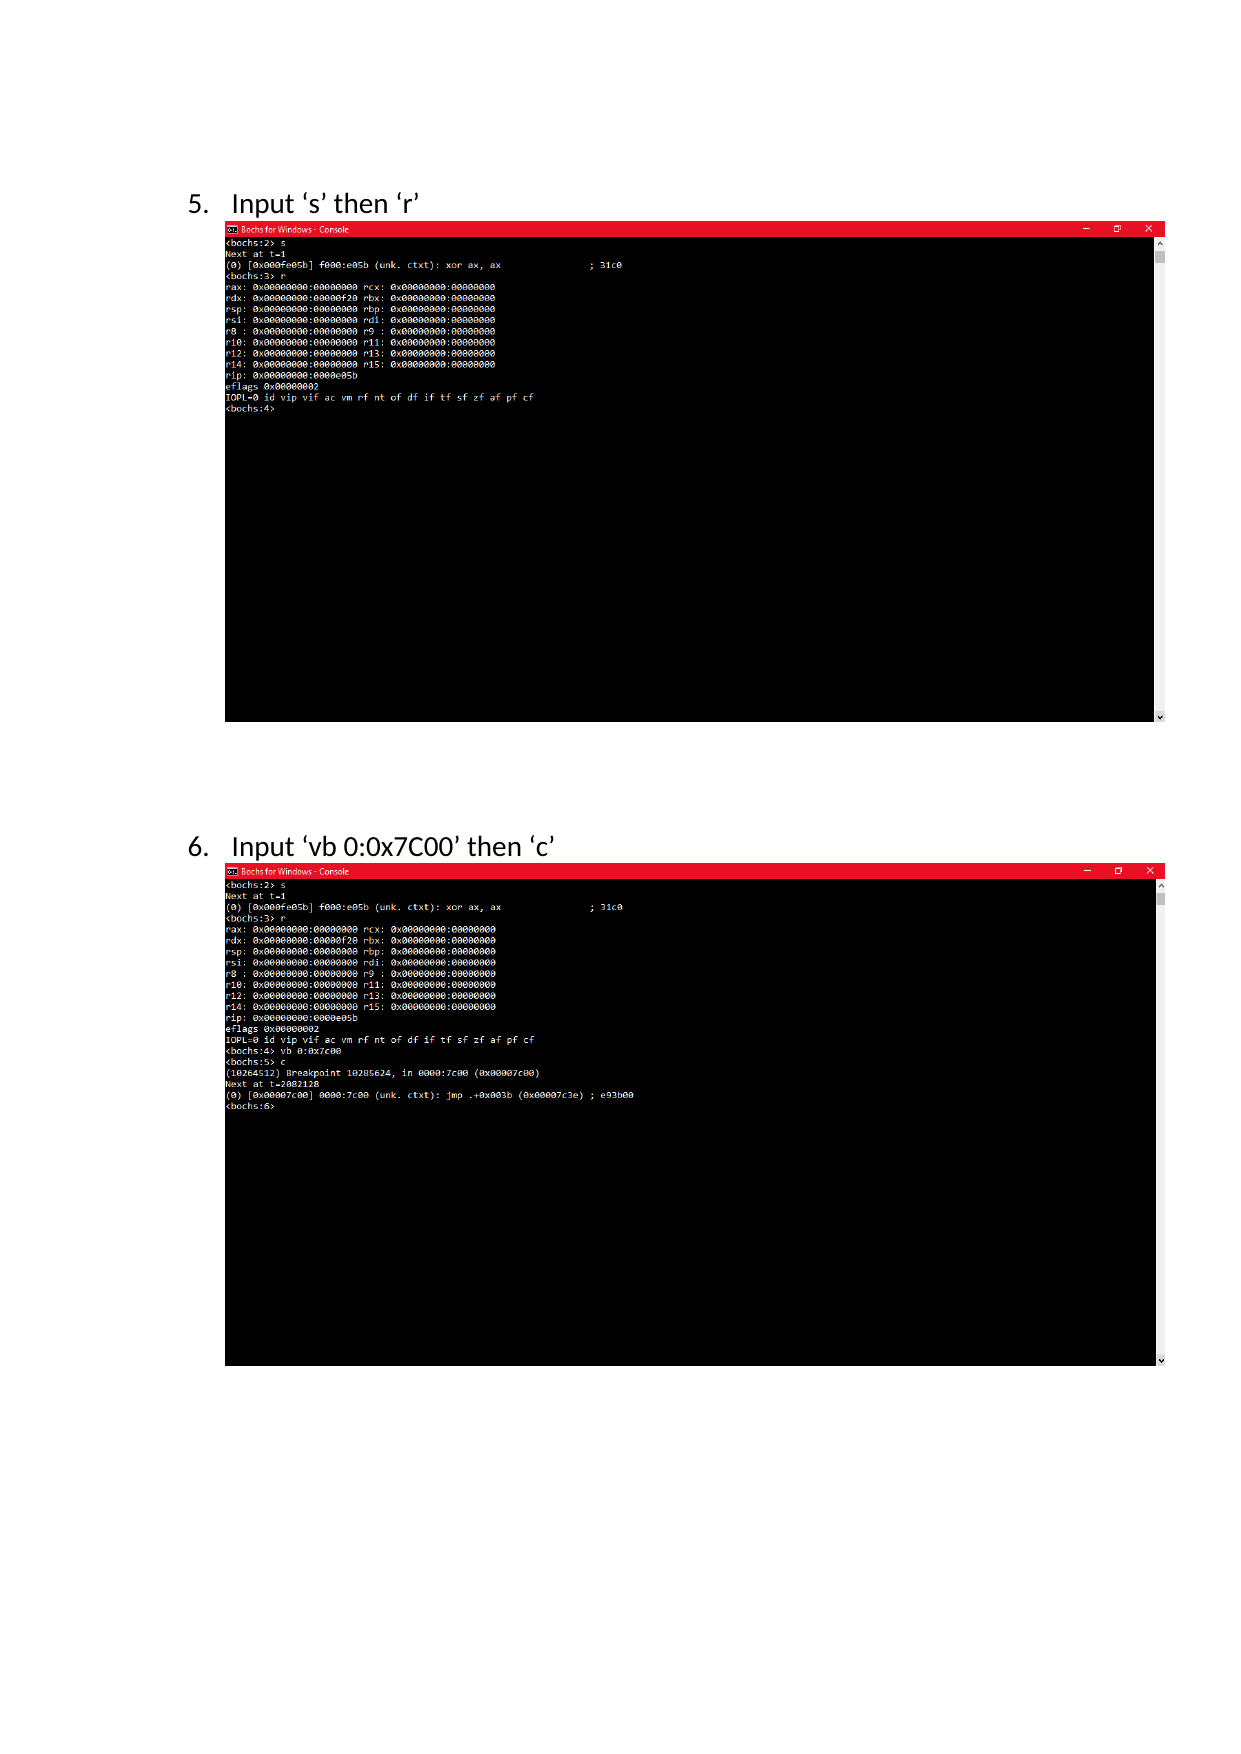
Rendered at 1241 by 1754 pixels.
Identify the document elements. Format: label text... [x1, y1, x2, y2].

picture [225, 221, 1165, 722]
picture [225, 863, 1165, 1366]
list Input ‘s’ then ‘r’ [187, 186, 1090, 221]
list Input ‘vb 0:0x7C00’ then ‘c’ [187, 828, 1090, 864]
